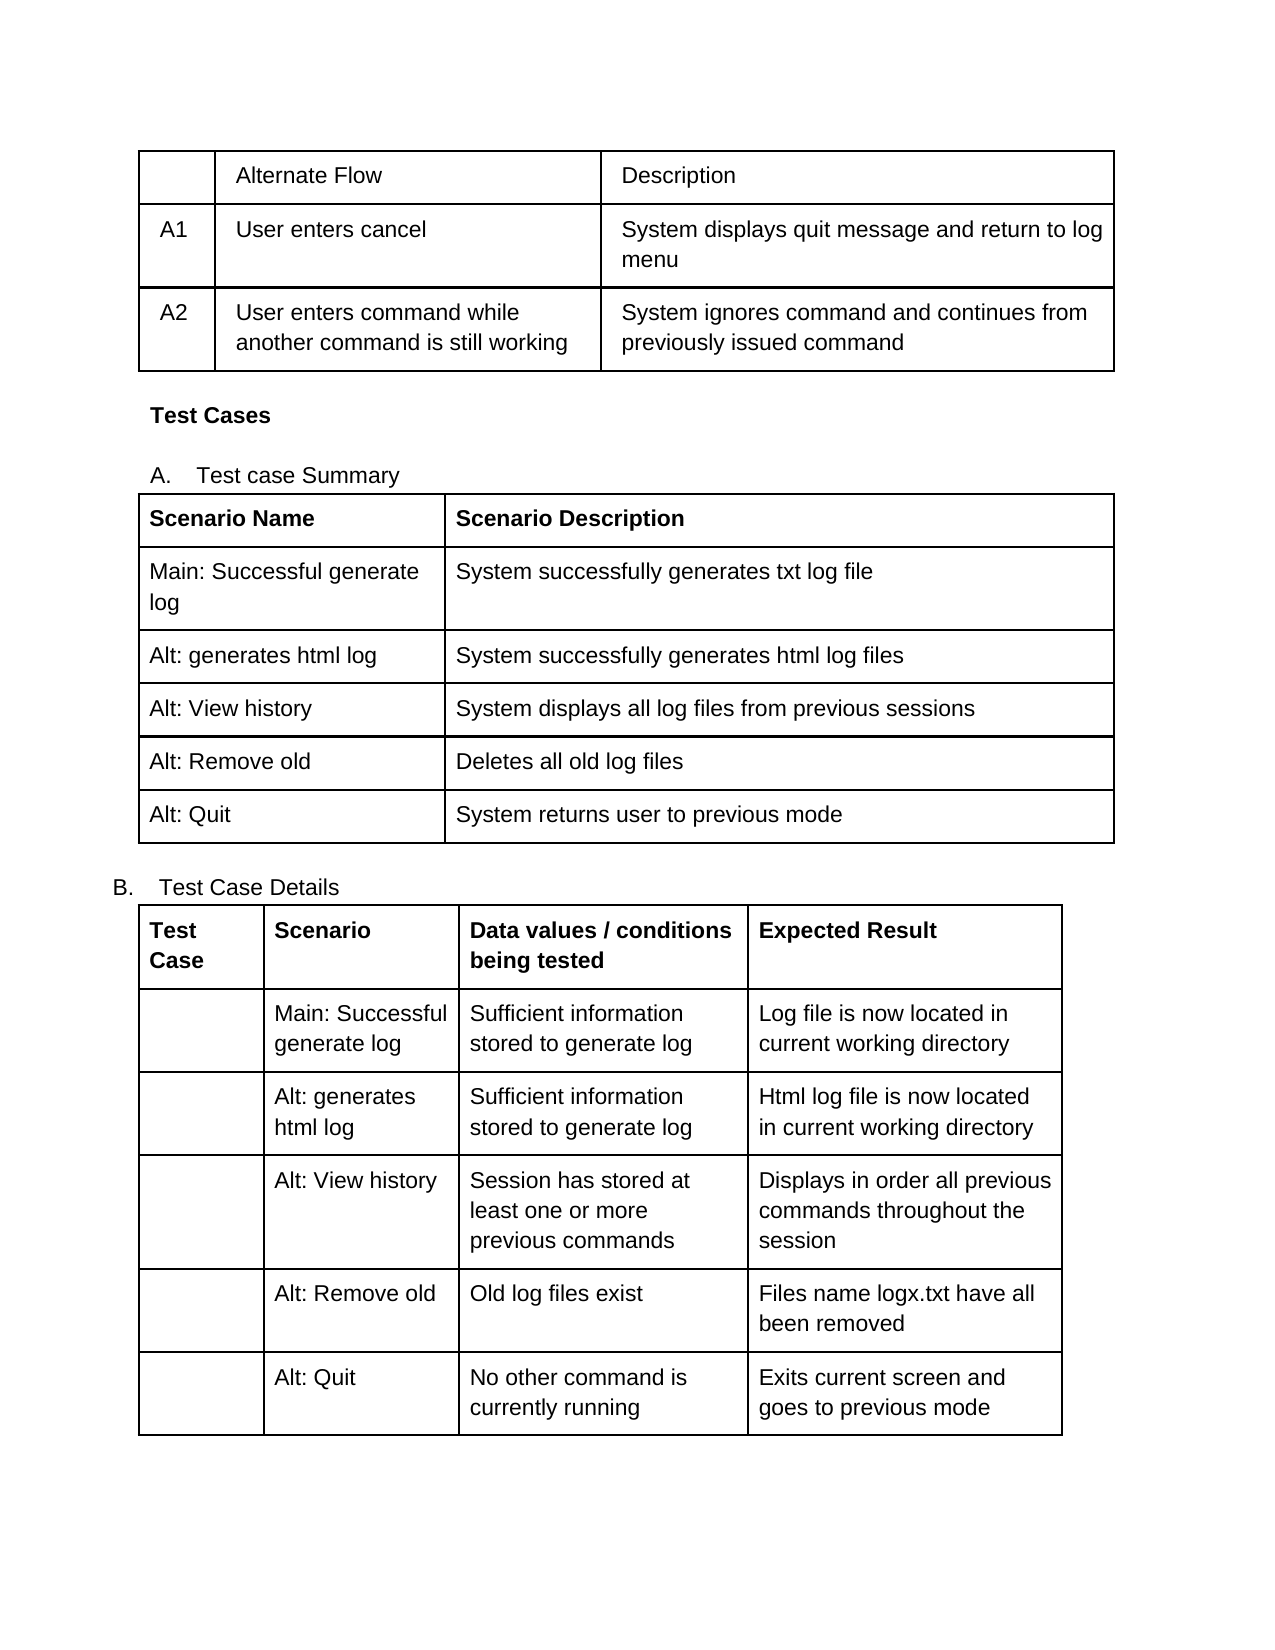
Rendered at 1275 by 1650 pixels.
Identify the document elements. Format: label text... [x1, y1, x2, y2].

table_cell Old log files exist [460, 1270, 747, 1351]
table_cell User enters command while another command is still working [216, 289, 600, 370]
table_cell User enters cancel [216, 205, 600, 286]
table_header Description [602, 152, 1113, 203]
table_cell No other command is currently running [460, 1353, 747, 1434]
table_cell Main: Successful generate log [140, 548, 444, 629]
table_cell Displays in order all previous commands throughout the session [749, 1156, 1061, 1268]
table_header Test Case [140, 906, 263, 987]
table_cell System successfully generates html log files [446, 631, 1113, 682]
table_cell System displays quit message and return to log menu [602, 205, 1113, 286]
table_cell Alt: Quit [265, 1353, 458, 1434]
text A. Test case Summary [150, 462, 1125, 489]
table_header Expected Result [749, 906, 1061, 987]
text B. Test Case Details [112, 874, 1125, 900]
table_cell System displays all log files from previous sessions [446, 684, 1113, 735]
table_cell [140, 1270, 263, 1351]
table_cell Sufficient information stored to generate log [460, 1073, 747, 1154]
table_cell Log file is now located in current working directory [749, 990, 1061, 1071]
table_cell [140, 1353, 263, 1434]
table_cell Files name logx.txt have all been removed [749, 1270, 1061, 1351]
table_cell Alt: Quit [140, 791, 444, 842]
table_cell Exits current screen and goes to previous mode [749, 1353, 1061, 1434]
table_cell Alt: View history [265, 1156, 458, 1268]
table_cell [140, 990, 263, 1071]
table_cell Alt: Remove old [140, 738, 444, 788]
table_cell Alt: Remove old [265, 1270, 458, 1351]
table_header [140, 152, 214, 203]
table_cell Sufficient information stored to generate log [460, 990, 747, 1071]
table_cell Main: Successful generate log [265, 990, 458, 1071]
table_cell Alt: generates html log [265, 1073, 458, 1154]
table_cell Html log file is now located in current working directory [749, 1073, 1061, 1154]
table_cell System returns user to previous mode [446, 791, 1113, 842]
table_cell [140, 1073, 263, 1154]
table_header Scenario Name [140, 495, 444, 546]
table_cell Alt: generates html log [140, 631, 444, 682]
text Test Cases [150, 402, 1125, 428]
table_header Alternate Flow [216, 152, 600, 203]
table_cell [140, 1156, 263, 1268]
table_header Data values / conditions being tested [460, 906, 747, 987]
table_header Scenario [265, 906, 458, 987]
table_header Scenario Description [446, 495, 1113, 546]
table_cell System ignores command and continues from previously issued command [602, 289, 1113, 370]
table_cell System successfully generates txt log file [446, 548, 1113, 629]
table_cell Alt: View history [140, 684, 444, 735]
table_cell Deletes all old log files [446, 738, 1113, 788]
table_cell Session has stored at least one or more previous commands [460, 1156, 747, 1268]
table_cell A1 [140, 205, 214, 286]
table_cell A2 [140, 289, 214, 370]
